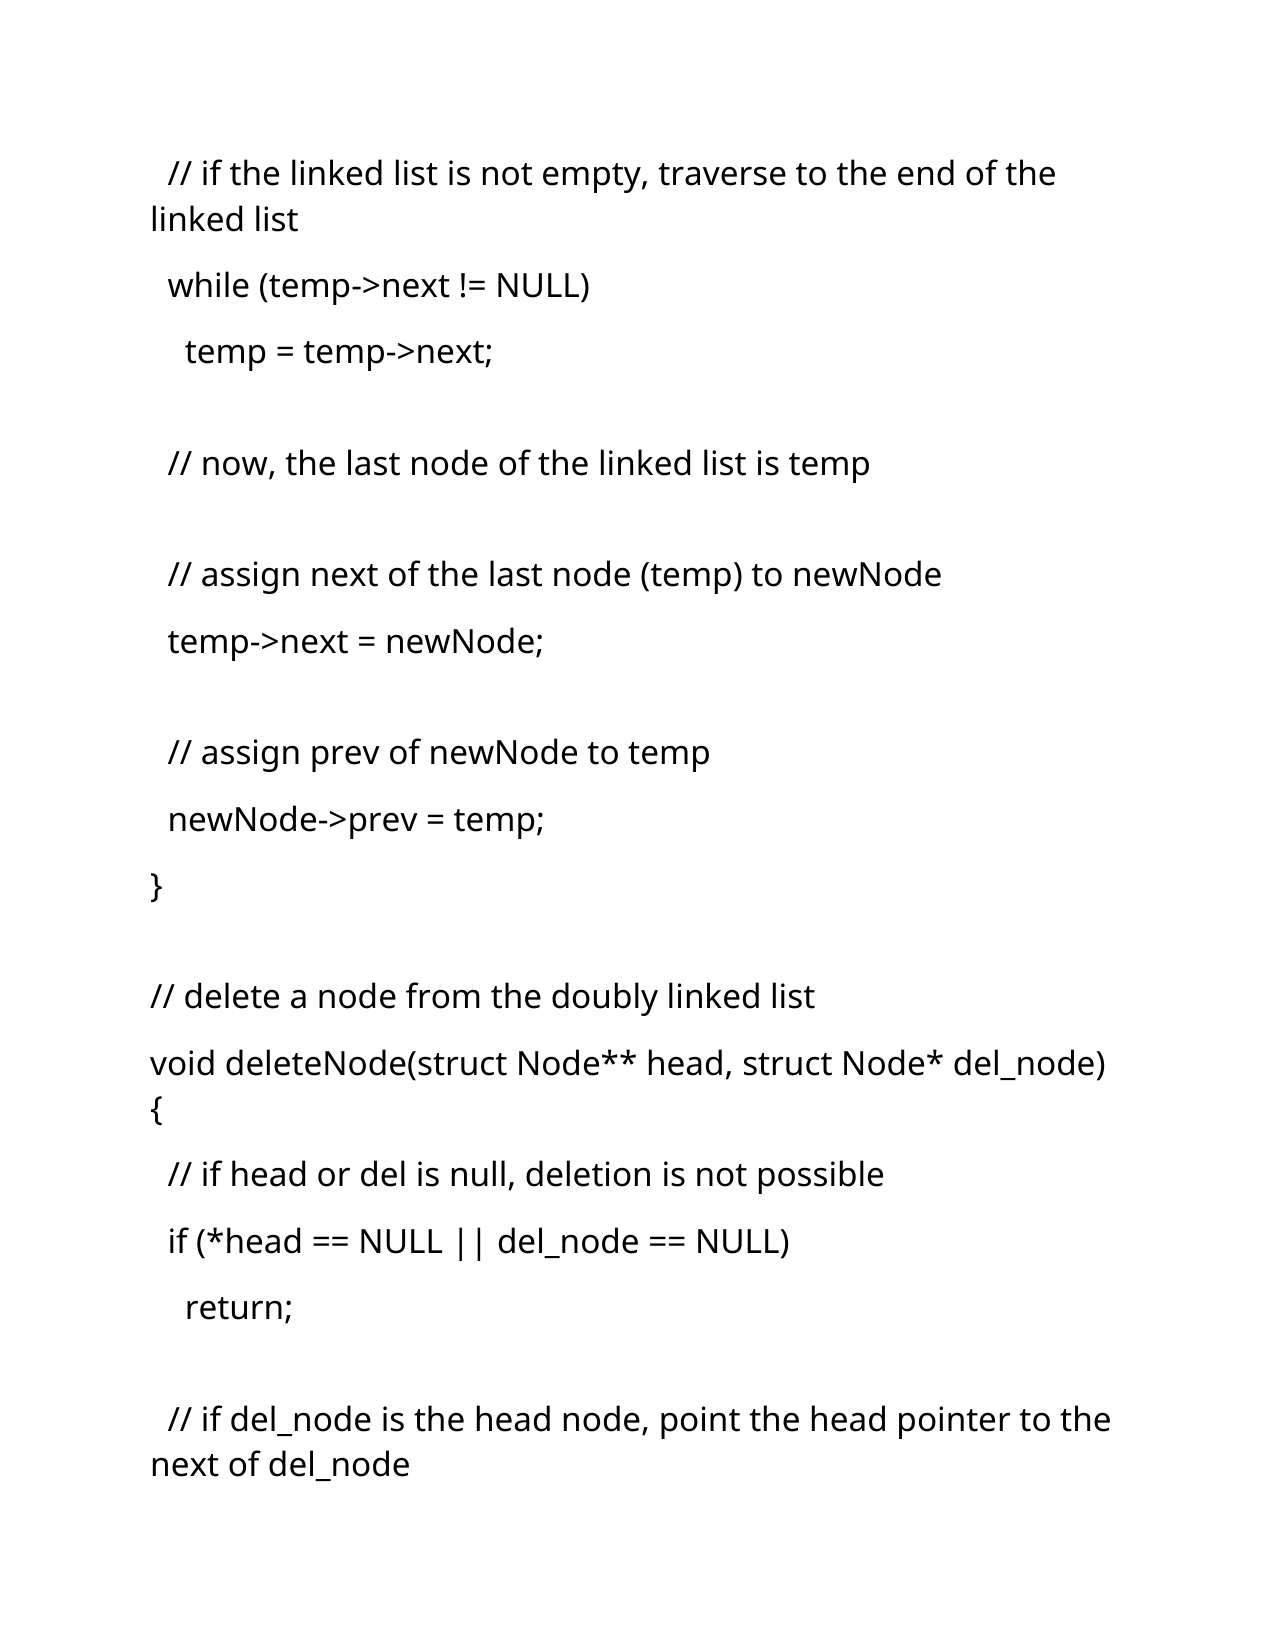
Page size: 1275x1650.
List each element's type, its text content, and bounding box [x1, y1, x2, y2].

text if (*head == NULL || del_node == NULL) [150, 1217, 1125, 1263]
text // if del_node is the head node, point the head pointer to the next of del_node [150, 1395, 1125, 1486]
text temp->next = newNode; [150, 617, 1125, 663]
text // if head or del is null, deletion is not possible [150, 1151, 1125, 1197]
text void deleteNode(struct Node** head, struct Node* del_node) { [150, 1039, 1125, 1130]
text temp = temp->next; [150, 328, 1125, 373]
text // delete a node from the doubly linked list [150, 973, 1125, 1019]
text newNode->prev = temp; [150, 795, 1125, 841]
text return; [150, 1284, 1125, 1329]
text while (temp->next != NULL) [150, 262, 1125, 307]
text // assign next of the last node (temp) to newNode [150, 551, 1125, 597]
text } [150, 862, 1125, 907]
text // assign prev of newNode to temp [150, 729, 1125, 774]
text // now, the last node of the linked list is temp [150, 439, 1125, 485]
text // if the linked list is not empty, traverse to the end of the linked list [150, 150, 1125, 241]
